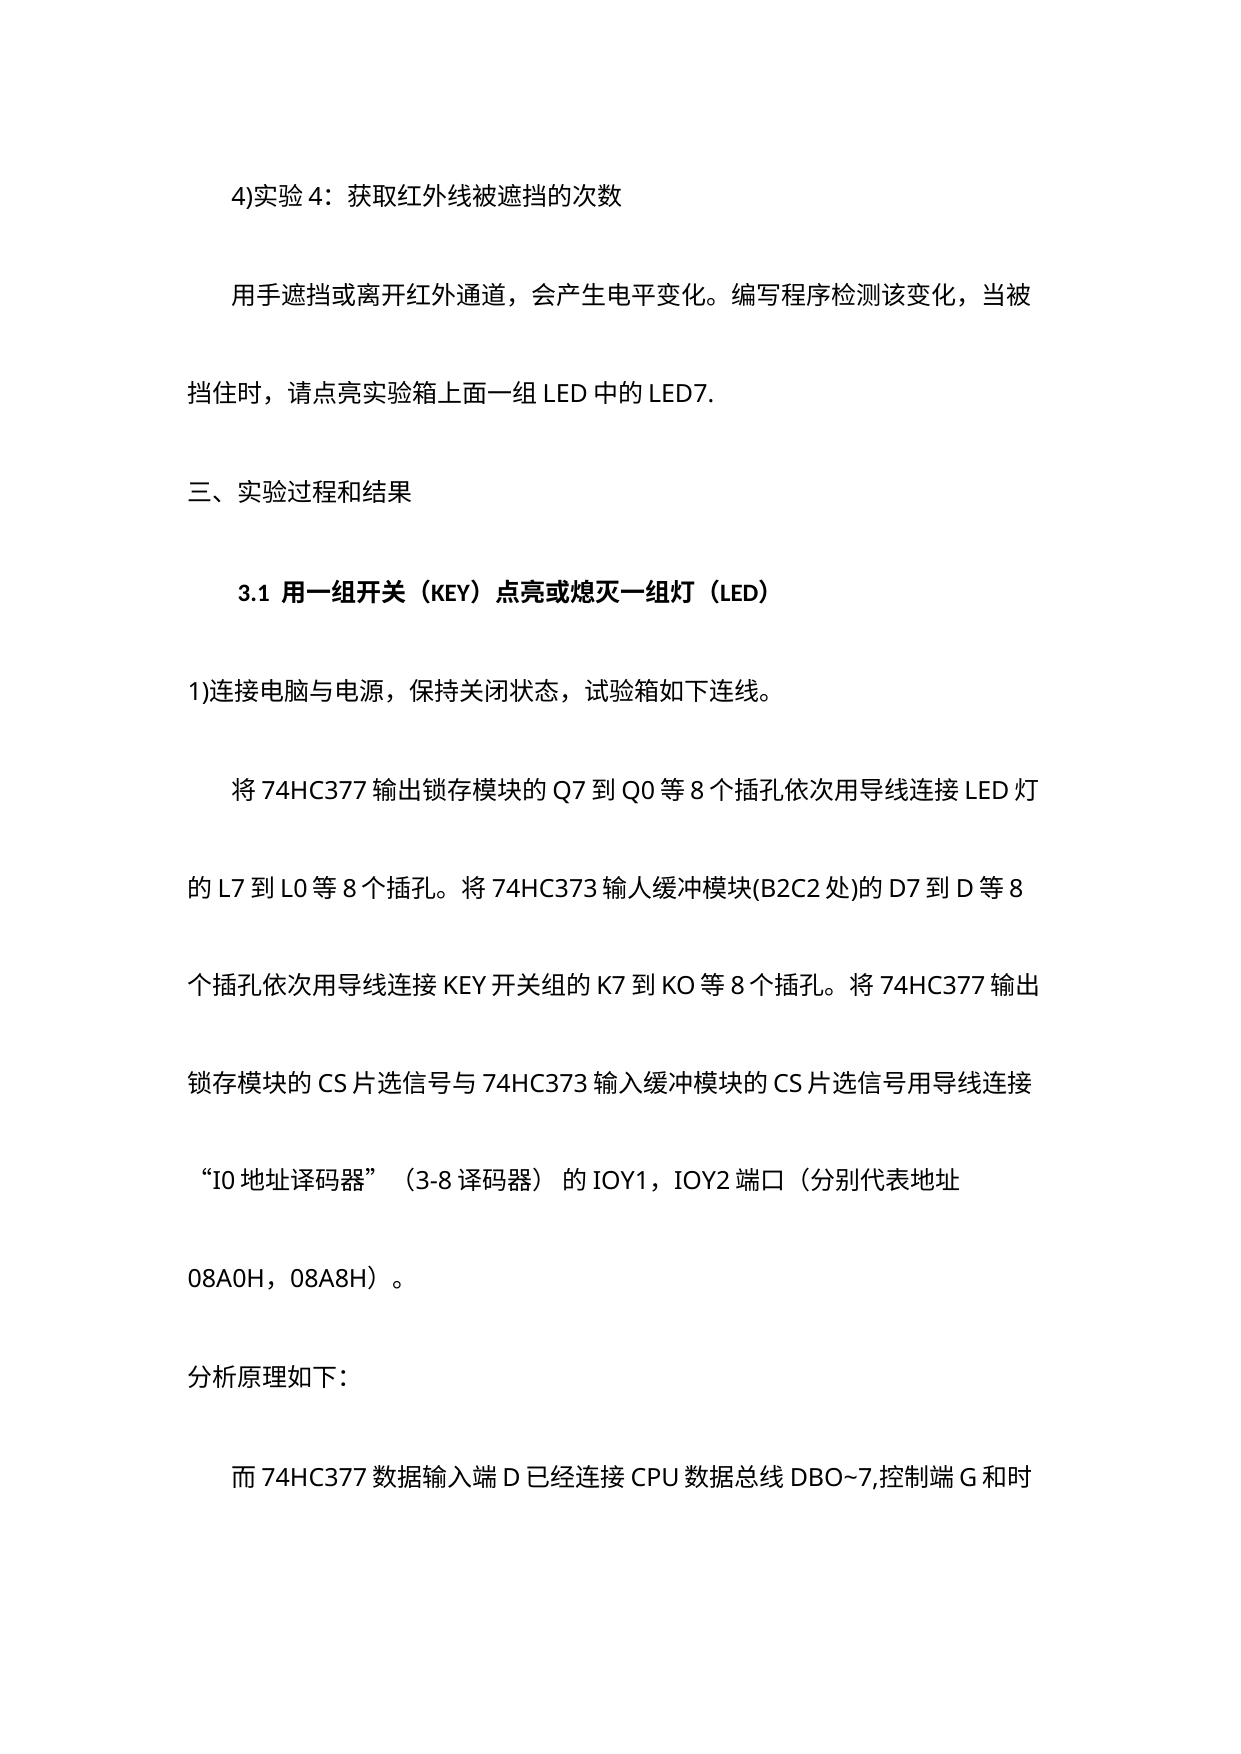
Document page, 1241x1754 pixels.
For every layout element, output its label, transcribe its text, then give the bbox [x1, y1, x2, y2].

text 三、实验过程和结果 [187, 458, 1053, 523]
text 4)实验4：获取红外线被遮挡的次数 [187, 162, 1053, 227]
text 将74HC377输出锁存模块的Q7到Q0等8个插孔依次用导线连接LED灯的L7到L0等8个插孔。将74HC373输人缓冲模块(B2C2处)的D7到D等8个插孔依次用导线连接KEY开关组的K7到KO等8个插孔。将74HC377输出锁存模块的CS片选信号与74HC373输入缓冲模块的CS片选信号用导线连接“I0地址译码器”（3-8译码器） 的IOY1，IOY2端口（分别代表地址08A0H，08A8H）。 [187, 756, 1053, 1309]
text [187, 1443, 1053, 1508]
text 用手遮挡或离开红外通道，会产生电平变化。编写程序检测该变化，当被挡住时，请点亮实验箱上面一组LED中的LED7. [187, 261, 1053, 424]
text 分析原理如下： [187, 1343, 1053, 1408]
text 3.1 用一组开关（KEY）点亮或熄灭一组灯（LED） [187, 558, 1053, 623]
text 1)连接电脑与电源，保持关闭状态，试验箱如下连线。 [187, 657, 1053, 722]
